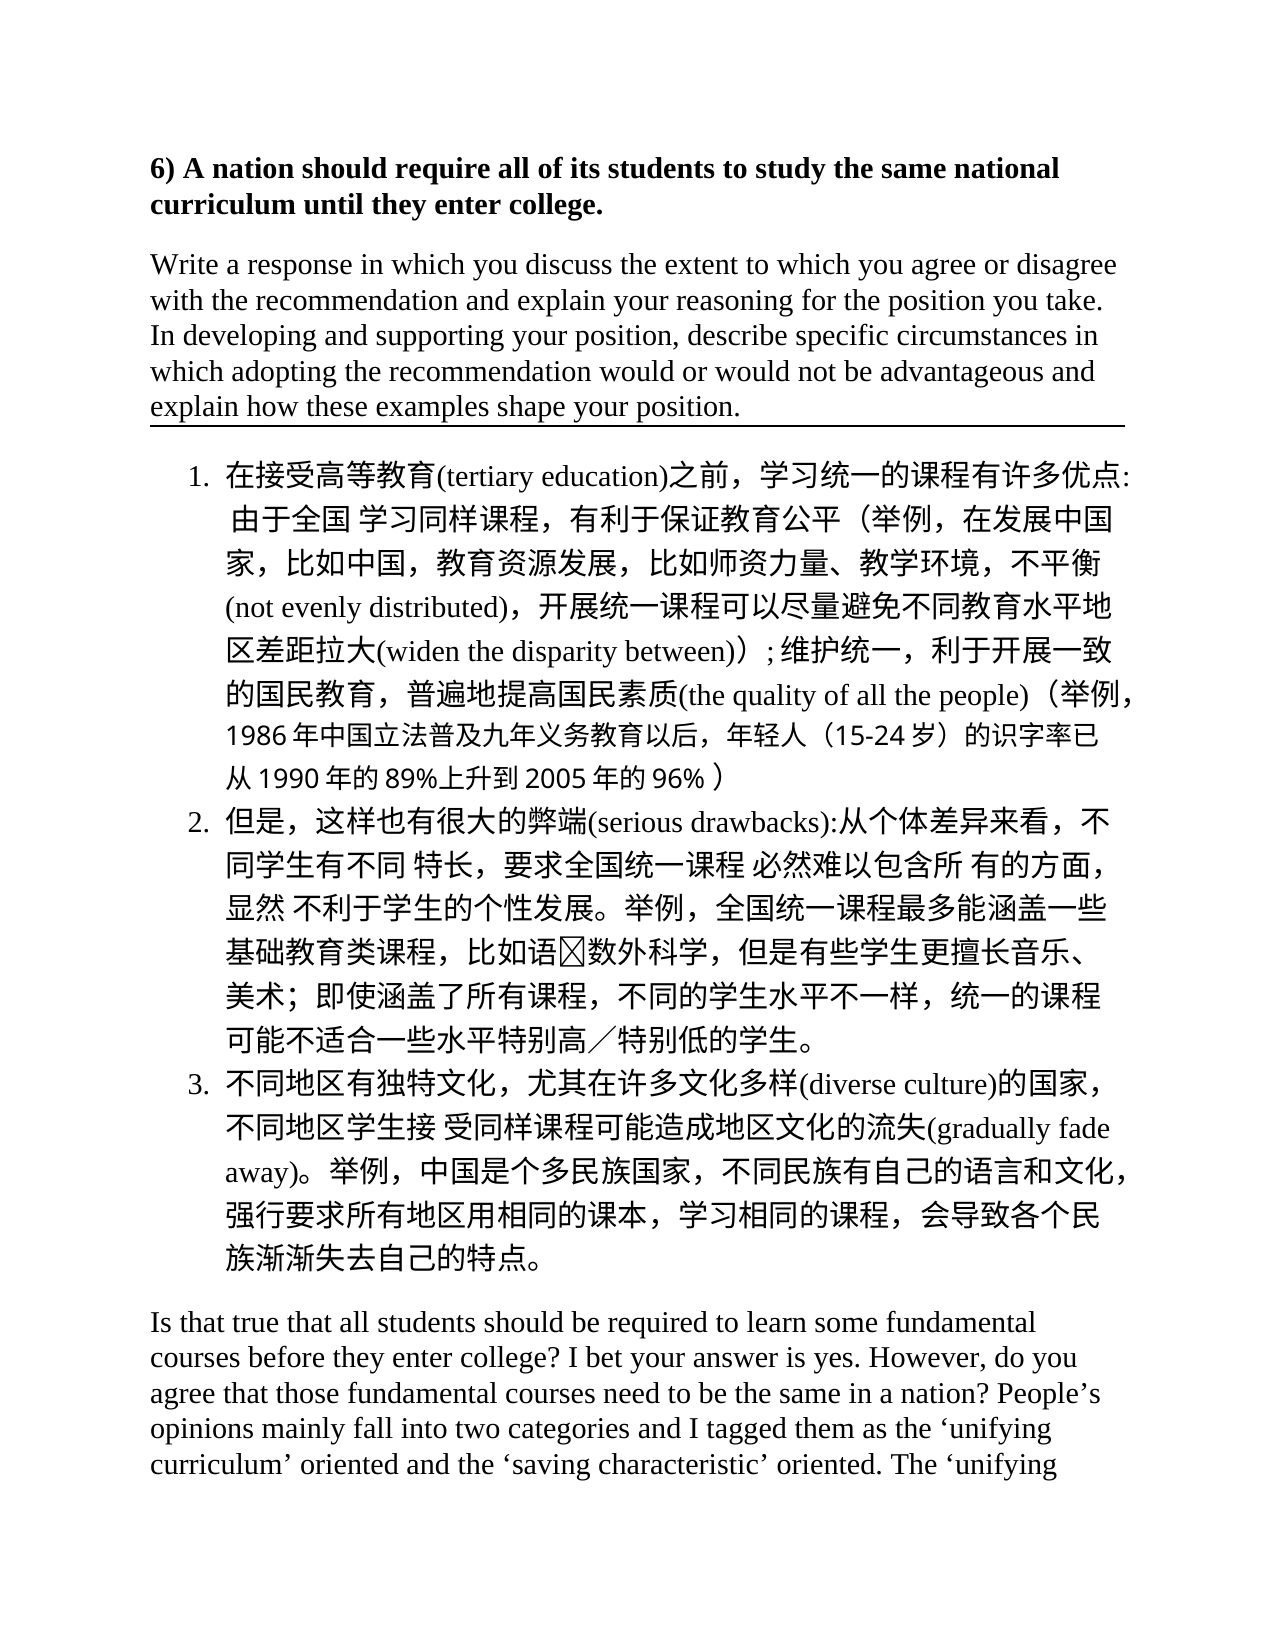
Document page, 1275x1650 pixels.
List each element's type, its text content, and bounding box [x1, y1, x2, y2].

text 6) A nation should require all of its students to study the same national curriculum until they enter college. [150, 150, 1125, 221]
list 在接受高等教育(tertiary education)之前，学习统一的课程有许多优点: 由于全国 学习同样课程，有利于保证教育公平（举例，在发展中国家，比如中国，教育资源发展，比如师资力量、教学环境，不平衡(not evenly distributed)，开展统一课程可以尽量避免不同教育水平地区差距拉大(widen the disparity between)）; 维护统一，利于开展一致的国民教育，普遍地提高国民素质(the quality of all the people)（举例，1986年中国立法普及九年义务教育以后，年轻人（15-24岁）的识字率已从1990年的89%上升到2005年的96% ） [187, 452, 1125, 797]
list 不同地区有独特文化，尤其在许多文化多样(diverse culture)的国家，不同地区学生接 受同样课程可能造成地区文化的流失(gradually fade away)。举例，中国是个多民族国家，不同民族有自己的语言和文化，强行要求所有地区用相同的课本，学习相同的课程，会导致各个民族渐渐失去自己的特点。 [187, 1060, 1125, 1278]
text Write a response in which you discuss the extent to which you agree or disagree with the recommendation and explain your reasoning for the position you take. In developing and supporting your position, describe specific circumstances in which adopting the recommendation would or would not be advantageous and explain how these examples shape your position. [150, 246, 1125, 425]
list 但是，这样也有很大的弊端(serious drawbacks):从个体差异来看，不同学生有不同 特长，要求全国统一课程 必然难以包含所 有的方面，显然 不利于学生的个性发展。举例，全国统一课程最多能涵盖一些基础教育类课程，比如语📖数外科学，但是有些学生更擅长音乐、美术；即使涵盖了所有课程，不同的学生水平不一样，统一的课程可能不适合一些水平特别高／特别低的学生。 [187, 797, 1125, 1060]
